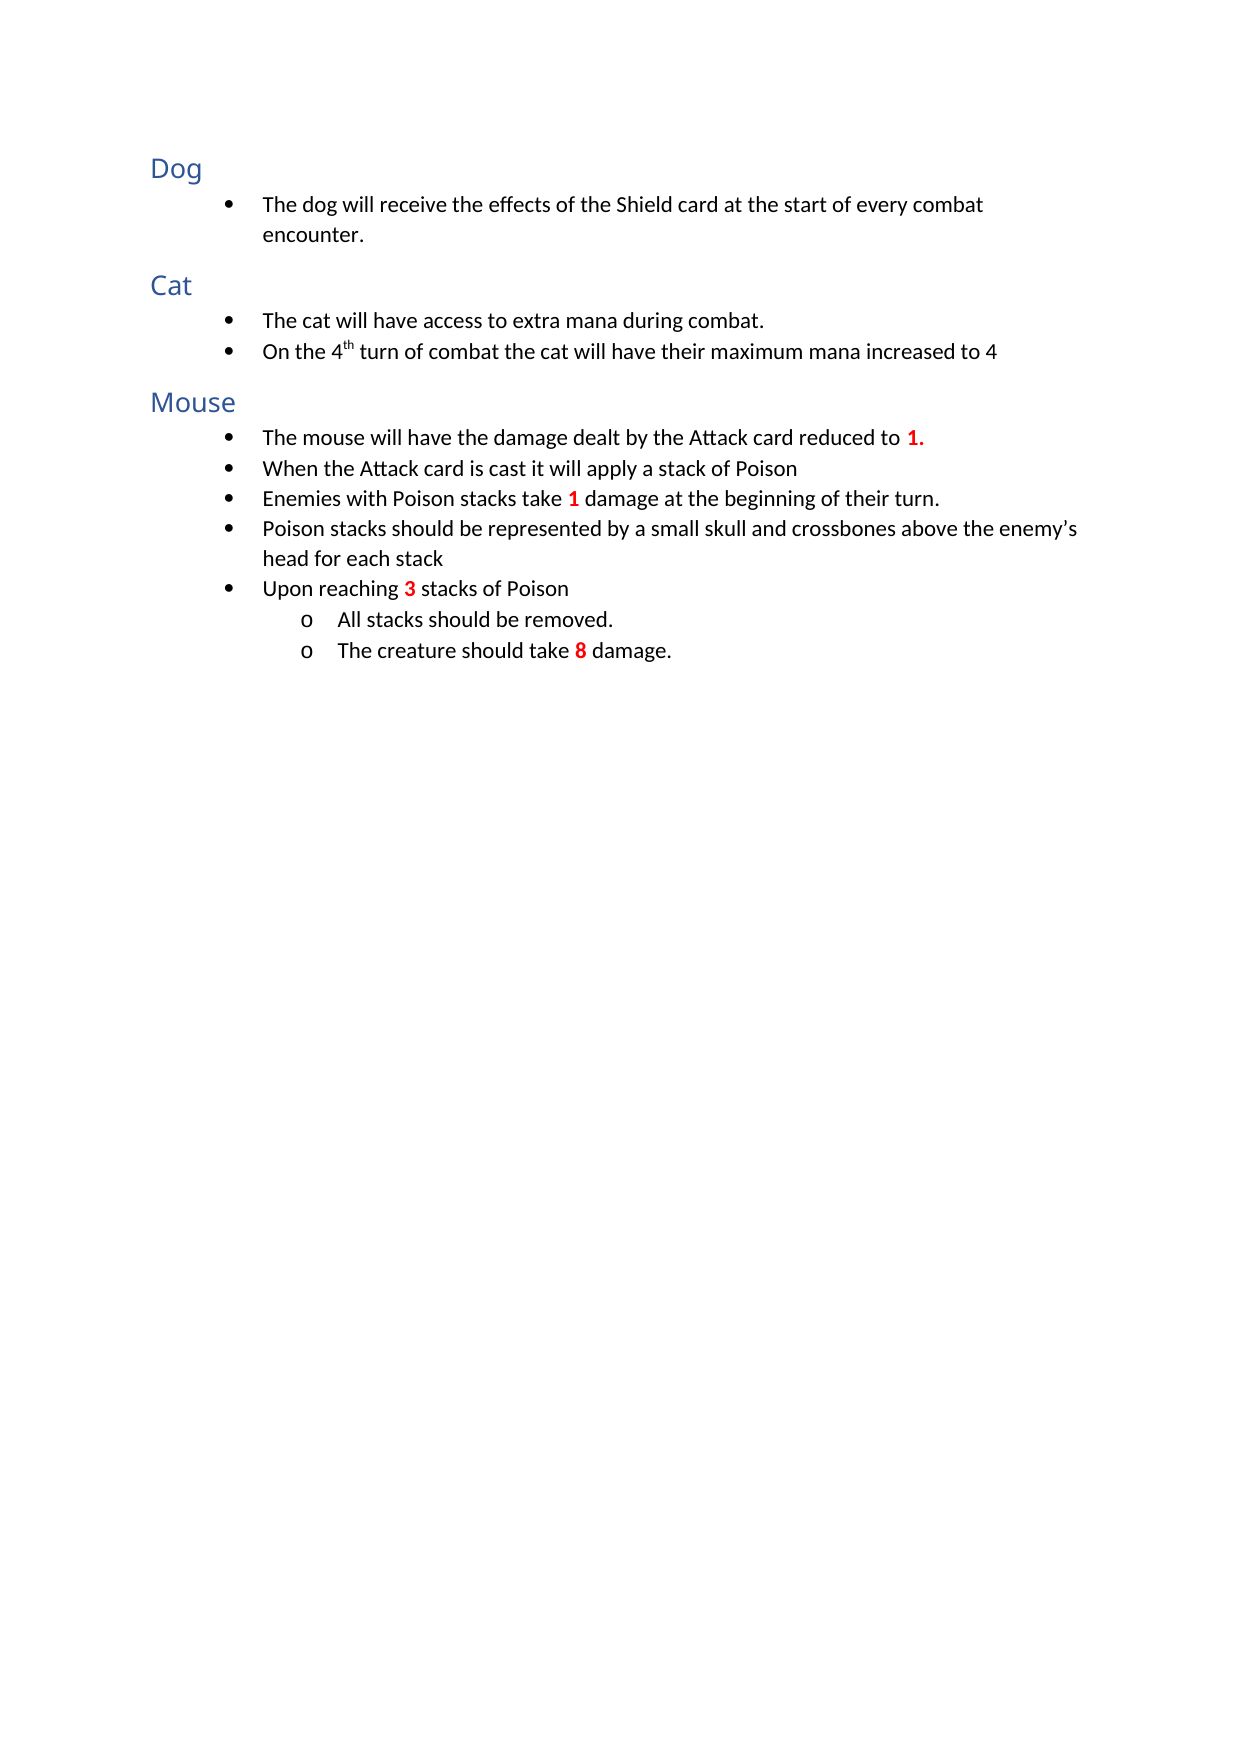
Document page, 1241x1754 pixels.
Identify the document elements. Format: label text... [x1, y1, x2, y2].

subtitle Mouse [150, 384, 1090, 421]
list On the 4th turn of combat the cat will have their maximum mana increased to 4 [225, 337, 1090, 365]
subtitle Cat [150, 267, 1090, 304]
list The creature should take 8 damage. [300, 636, 1090, 665]
list The dog will receive the effects of the Shield card at the start of every combat encounter. [225, 190, 1090, 248]
list The mouse will have the damage dealt by the Attack card reduced to 1. [225, 423, 1090, 452]
list All stacks should be removed. [300, 605, 1090, 634]
list The cat will have access to extra mana during combat. [225, 307, 1090, 335]
list Upon reaching 3 stacks of Poison [225, 574, 1090, 603]
subtitle Dog [150, 150, 1090, 187]
list Poison stacks should be represented by a small skull and crossbones above the enemy’s head for each stack [225, 514, 1090, 572]
list Enemies with Poison stacks take 1 damage at the beginning of their turn. [225, 484, 1090, 512]
list When the Attack card is cast it will apply a stack of Poison [225, 454, 1090, 482]
